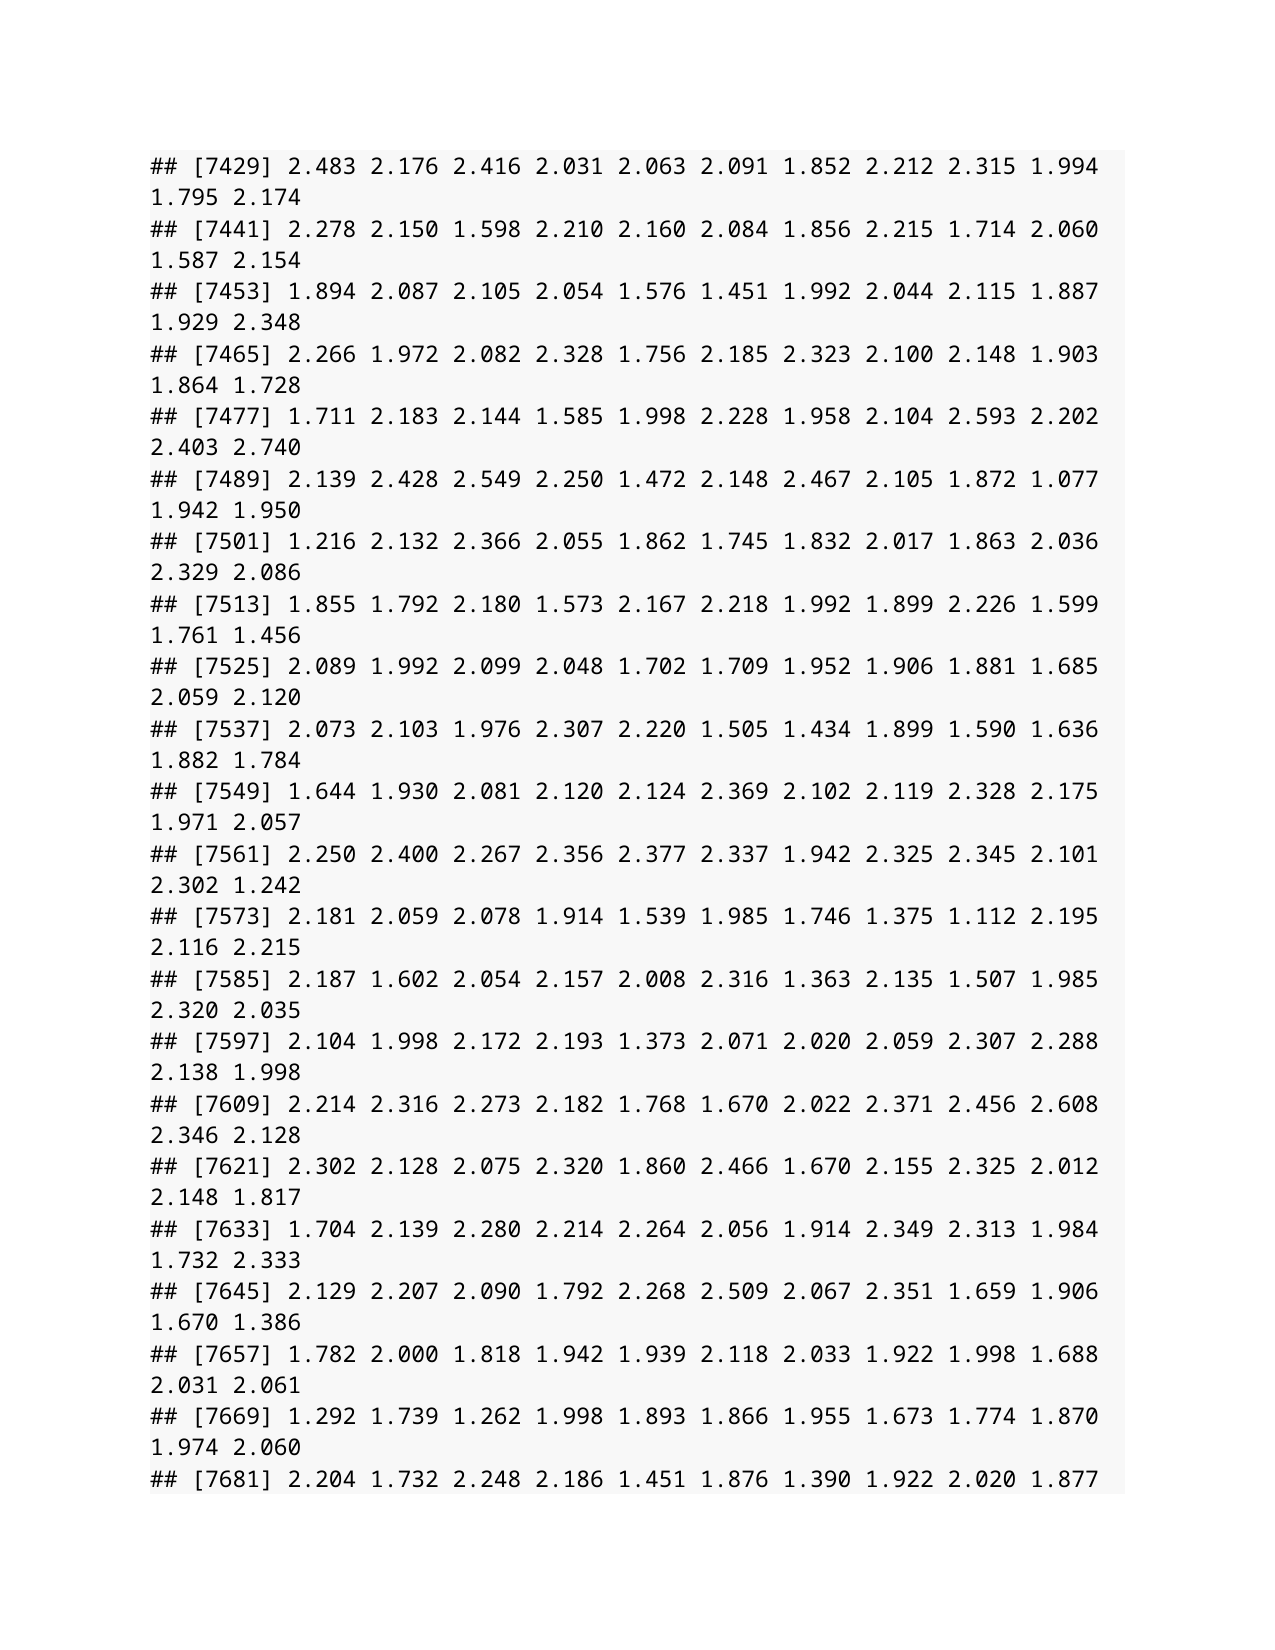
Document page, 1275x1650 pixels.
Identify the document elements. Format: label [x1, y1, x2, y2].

text [150, 150, 1125, 1494]
